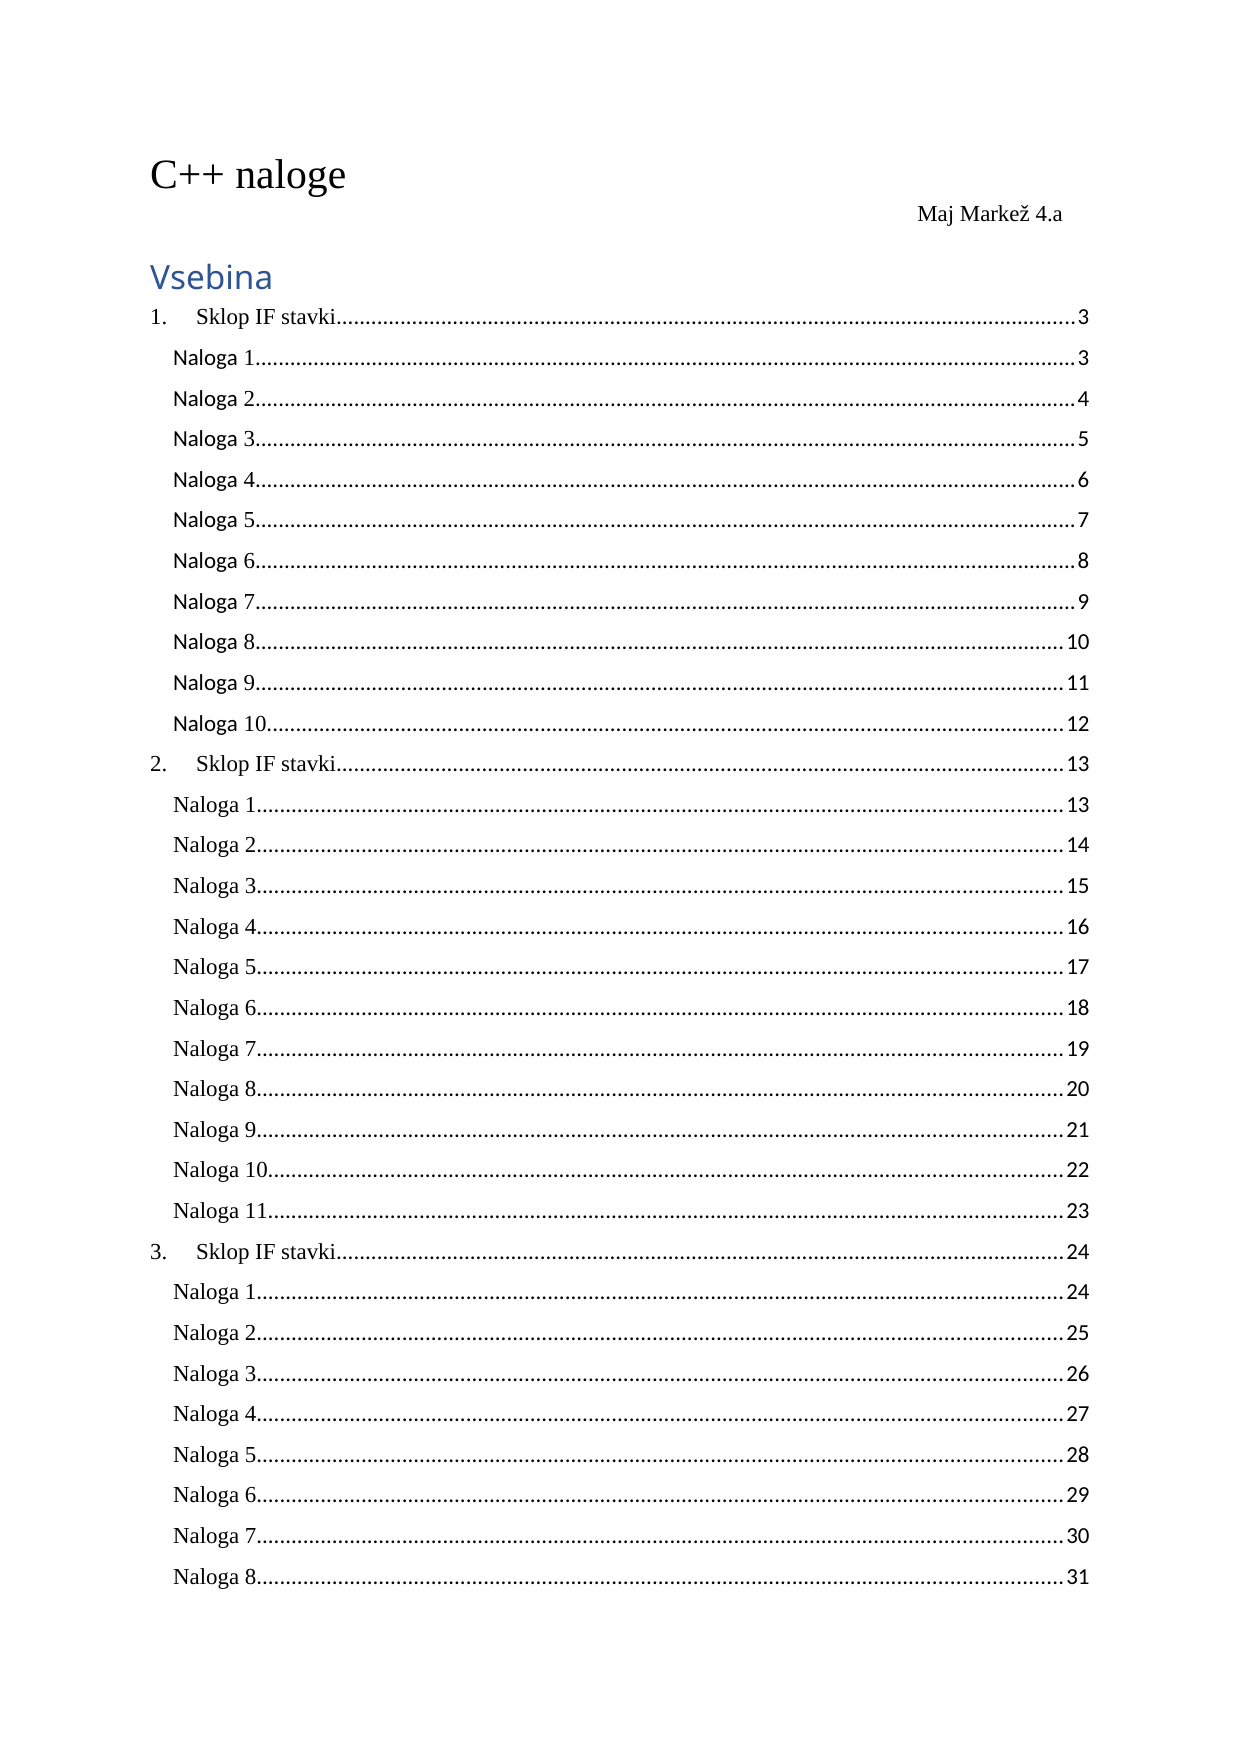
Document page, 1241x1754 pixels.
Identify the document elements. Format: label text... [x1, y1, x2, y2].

text C++ naloge Maj Markež 4.a [150, 150, 1090, 226]
